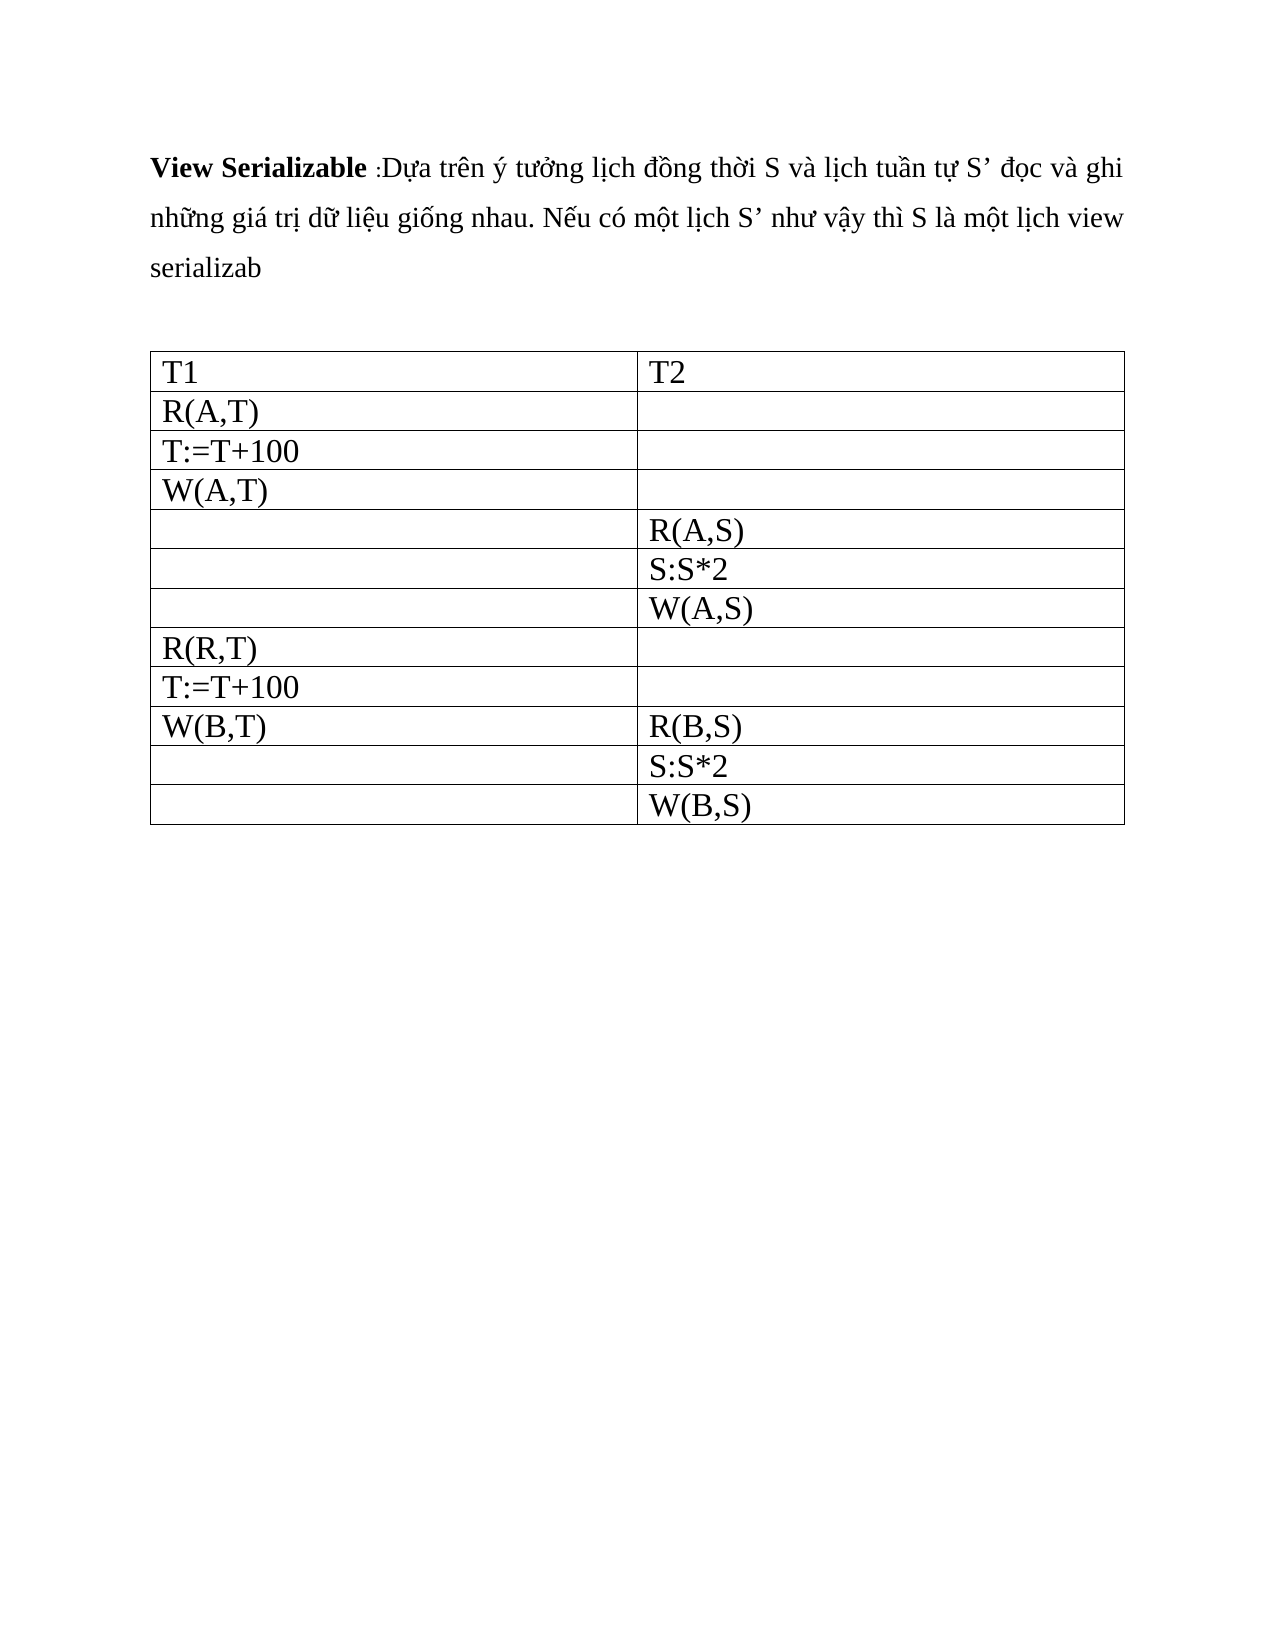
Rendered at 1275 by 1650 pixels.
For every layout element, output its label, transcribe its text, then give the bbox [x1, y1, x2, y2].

table_header T2 [638, 352, 1124, 391]
table_cell R(B,S) [638, 707, 1124, 745]
table_cell R(A,S) [638, 510, 1124, 548]
table_cell W(A,S) [638, 589, 1124, 627]
table_cell [151, 549, 637, 587]
table_header T1 [151, 352, 637, 391]
table_cell [151, 510, 637, 548]
table_cell [151, 589, 637, 627]
table_cell W(B,T) [151, 707, 637, 745]
table_cell S:S*2 [638, 746, 1124, 784]
table_cell [638, 667, 1124, 706]
table_cell W(A,T) [151, 470, 637, 509]
table_cell [638, 431, 1124, 469]
table_cell W(B,S) [638, 785, 1124, 824]
table_cell [638, 470, 1124, 509]
table_cell [151, 785, 637, 824]
table_cell [151, 746, 637, 784]
table_cell [638, 628, 1124, 666]
table_cell R(A,T) [151, 392, 637, 430]
table_cell [638, 392, 1124, 430]
table_cell R(R,T) [151, 628, 637, 666]
table_cell T:=T+100 [151, 431, 637, 469]
table_cell T:=T+100 [151, 667, 637, 706]
text View Serializable :Dựa trên ý tưởng lịch đồng thời S và lịch tuần tự S’ đọc và ghi những giá trị dữ liệu giống nhau. Nếu có một lịch S’ như vậy thì S là một lịch view serializab [150, 150, 1125, 284]
table_cell S:S*2 [638, 549, 1124, 587]
